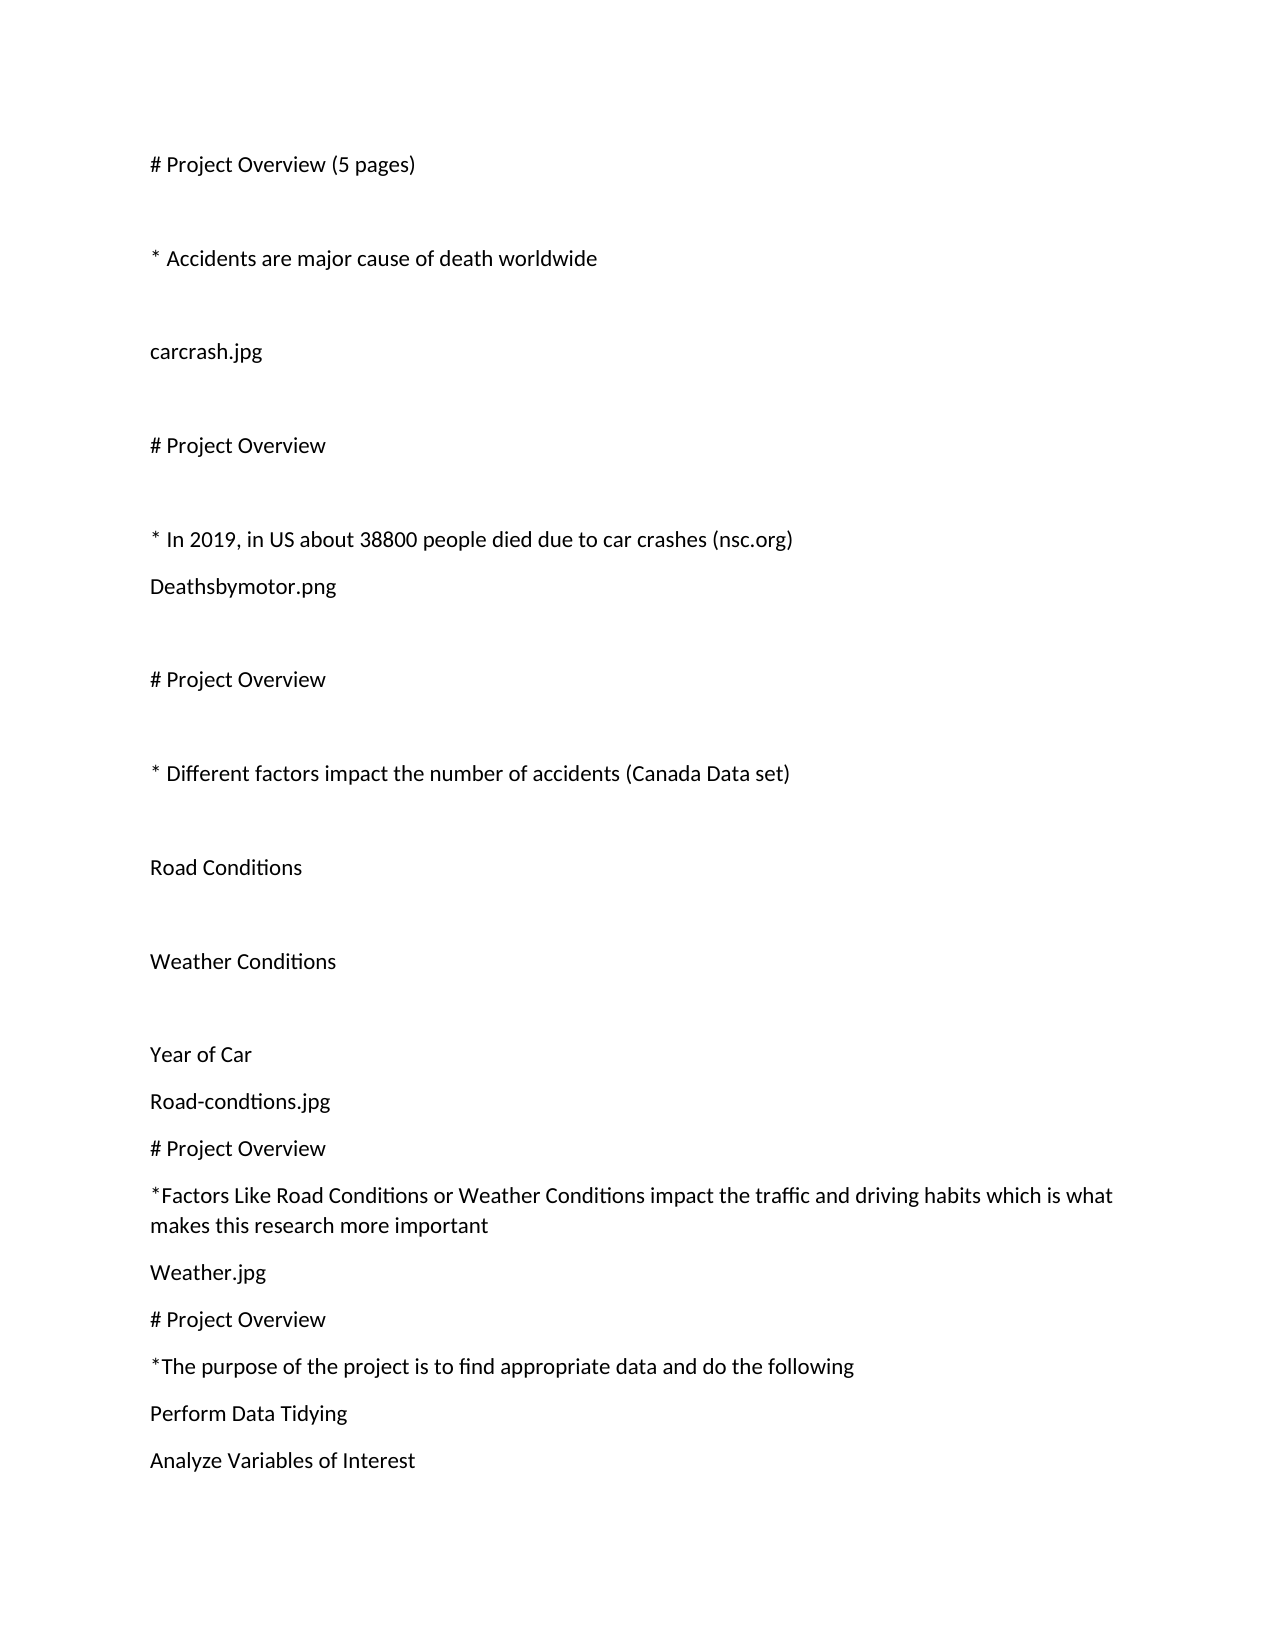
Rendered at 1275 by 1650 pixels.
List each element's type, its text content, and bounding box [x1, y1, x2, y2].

text Deathsbymotor.png [150, 572, 1125, 600]
text # Project Overview [150, 1134, 1125, 1162]
text Road Conditions [150, 853, 1125, 881]
text *The purpose of the project is to find appropriate data and do the following [150, 1352, 1125, 1380]
text *Factors Like Road Conditions or Weather Conditions impact the traffic and driving habits which is what makes this research more important [150, 1181, 1125, 1239]
text # Project Overview [150, 431, 1125, 459]
text # Project Overview (5 pages) [150, 150, 1125, 178]
text # Project Overview [150, 1305, 1125, 1333]
text * Different factors impact the number of accidents (Canada Data set) [150, 759, 1125, 787]
text Weather Conditions [150, 947, 1125, 975]
text carcrash.jpg [150, 337, 1125, 366]
text Analyze Variables of Interest [150, 1446, 1125, 1474]
text # Project Overview [150, 666, 1125, 694]
text * In 2019, in US about 38800 people died due to car crashes (nsc.org) [150, 525, 1125, 553]
text Year of Car [150, 1041, 1125, 1069]
text Weather.jpg [150, 1258, 1125, 1286]
text Perform Data Tidying [150, 1399, 1125, 1427]
text * Accidents are major cause of death worldwide [150, 244, 1125, 272]
text Road-condtions.jpg [150, 1087, 1125, 1116]
